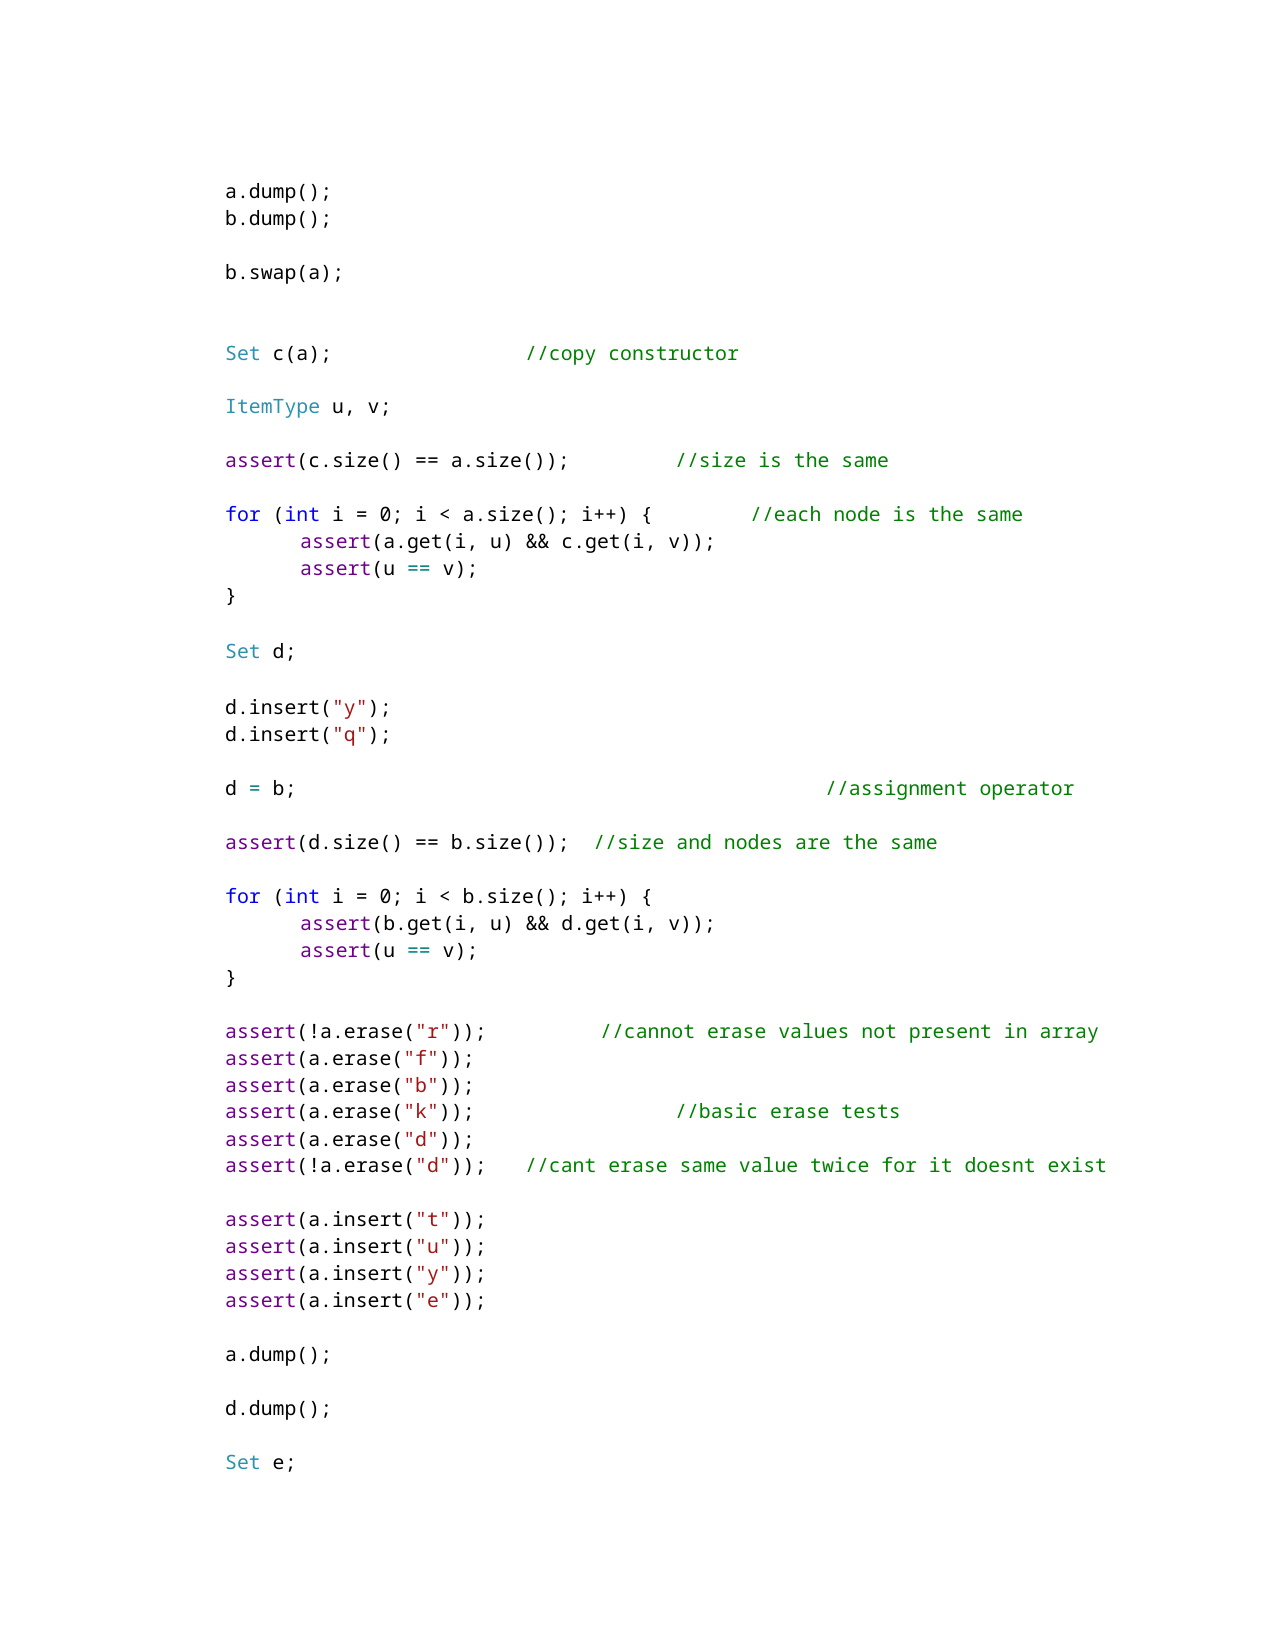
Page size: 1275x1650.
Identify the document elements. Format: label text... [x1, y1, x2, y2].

text a.dump(); [150, 177, 1125, 204]
text assert(a.erase("d")); [150, 1125, 1125, 1152]
text d.insert("q"); [150, 720, 1125, 747]
text assert(u == v); [150, 936, 1125, 963]
text assert(a.get(i, u) && c.get(i, v)); [150, 528, 1125, 555]
text d.dump(); [150, 1394, 1125, 1422]
text assert(c.size() == a.size()); //size is the same [150, 447, 1125, 474]
text assert(a.erase("k")); //basic erase tests [150, 1098, 1125, 1125]
text } [150, 582, 1125, 609]
text Set d; [150, 637, 1125, 664]
text a.dump(); [150, 1341, 1125, 1368]
text d = b; //assignment operator [150, 774, 1125, 801]
text assert(!a.erase("d")); //cant erase same value twice for it doesnt exist [150, 1152, 1125, 1179]
text assert(u == v); [150, 555, 1125, 582]
text } [150, 963, 1125, 990]
text Set c(a); //copy constructor [150, 339, 1125, 366]
text Set e; [150, 1448, 1125, 1476]
text assert(a.insert("u")); [150, 1233, 1125, 1260]
text assert(a.insert("e")); [150, 1287, 1125, 1314]
text for (int i = 0; i < a.size(); i++) { //each node is the same [150, 501, 1125, 528]
text assert(d.size() == b.size()); //size and nodes are the same [150, 828, 1125, 855]
text assert(a.erase("f")); [150, 1044, 1125, 1071]
text assert(a.insert("y")); [150, 1260, 1125, 1287]
text d.insert("y"); [150, 693, 1125, 720]
text ItemType u, v; [150, 393, 1125, 420]
text for (int i = 0; i < b.size(); i++) { [150, 882, 1125, 909]
text b.dump(); [150, 204, 1125, 231]
text assert(!a.erase("r")); //cannot erase values not present in array [150, 1017, 1125, 1044]
text b.swap(a); [150, 258, 1125, 285]
text assert(a.erase("b")); [150, 1071, 1125, 1098]
text assert(a.insert("t")); [150, 1206, 1125, 1233]
text assert(b.get(i, u) && d.get(i, v)); [150, 909, 1125, 936]
